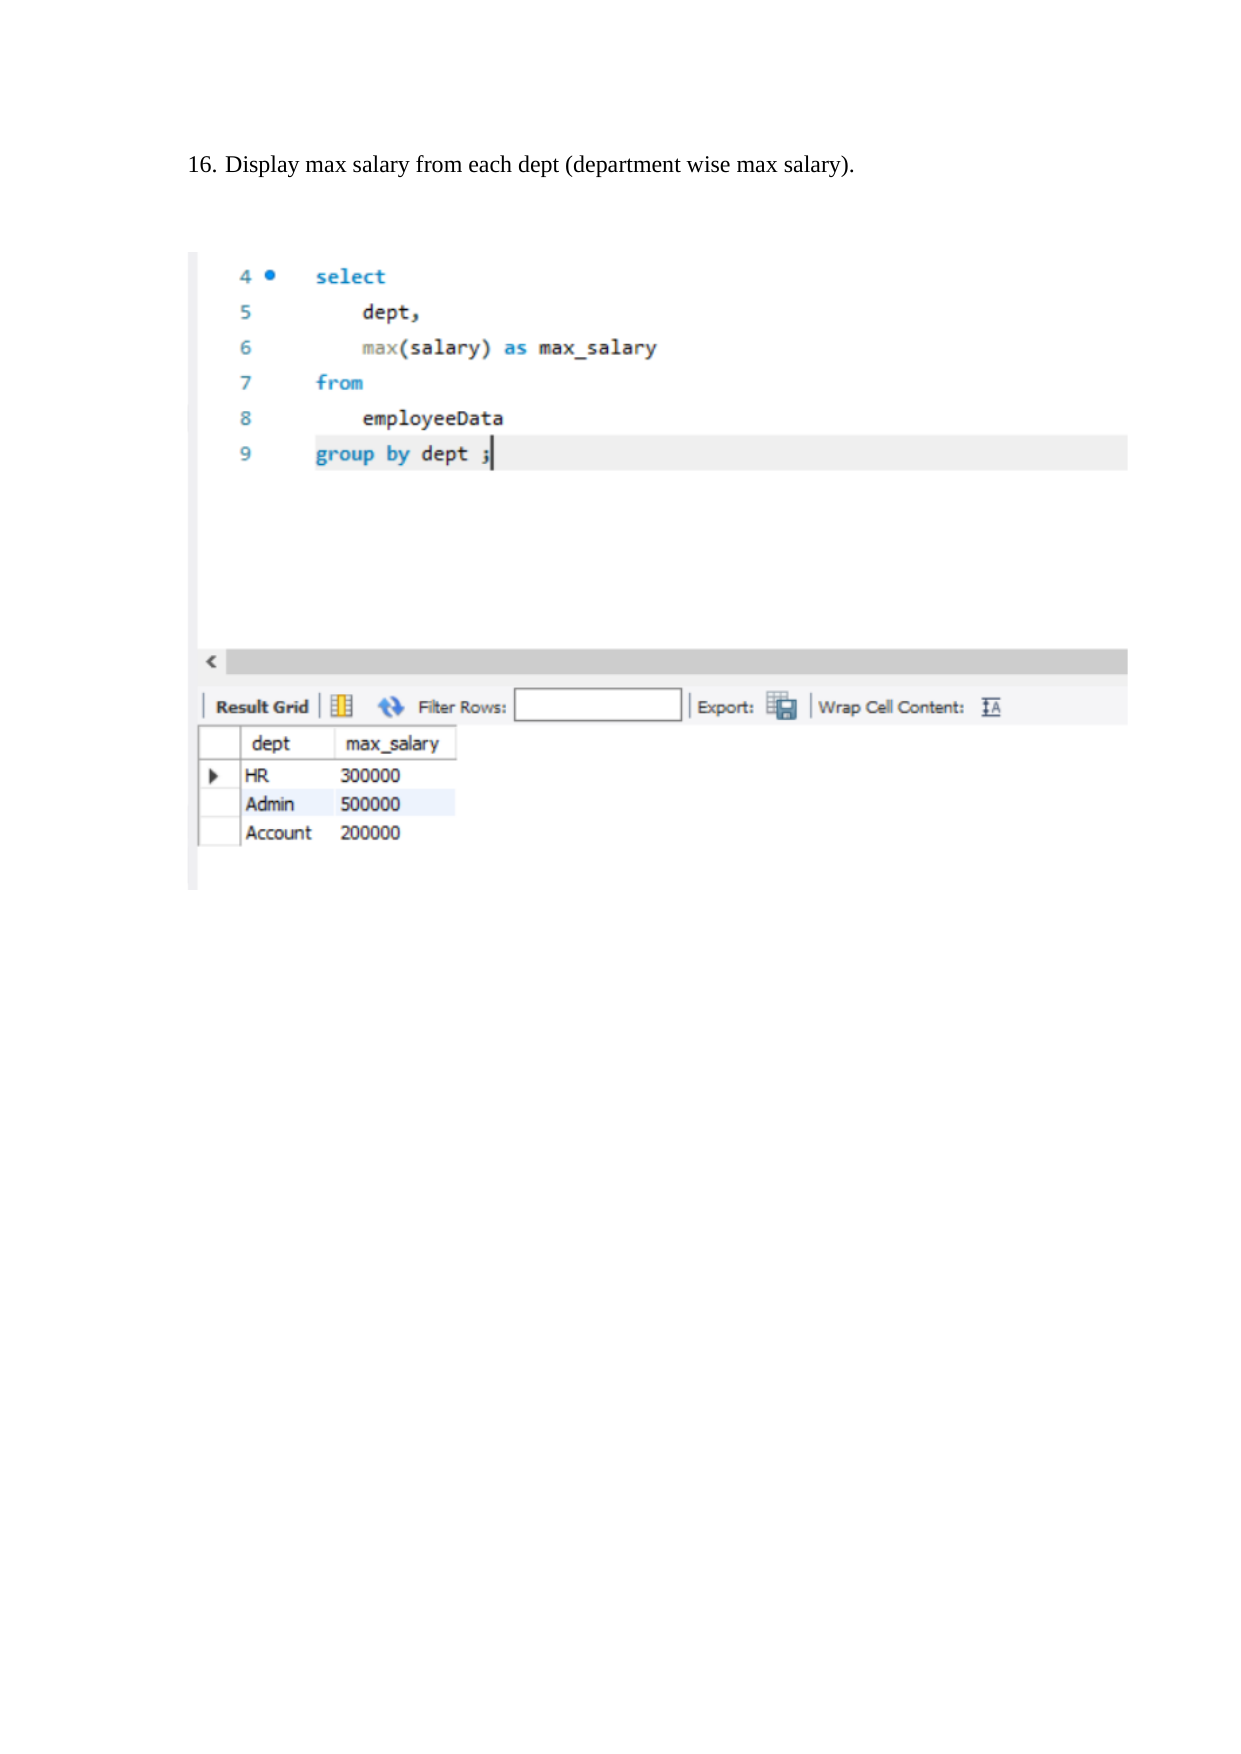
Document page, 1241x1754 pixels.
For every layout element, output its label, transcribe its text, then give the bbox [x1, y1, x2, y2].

picture [187, 252, 1128, 890]
list Display max salary from each dept (department wise max salary). [187, 150, 1090, 178]
